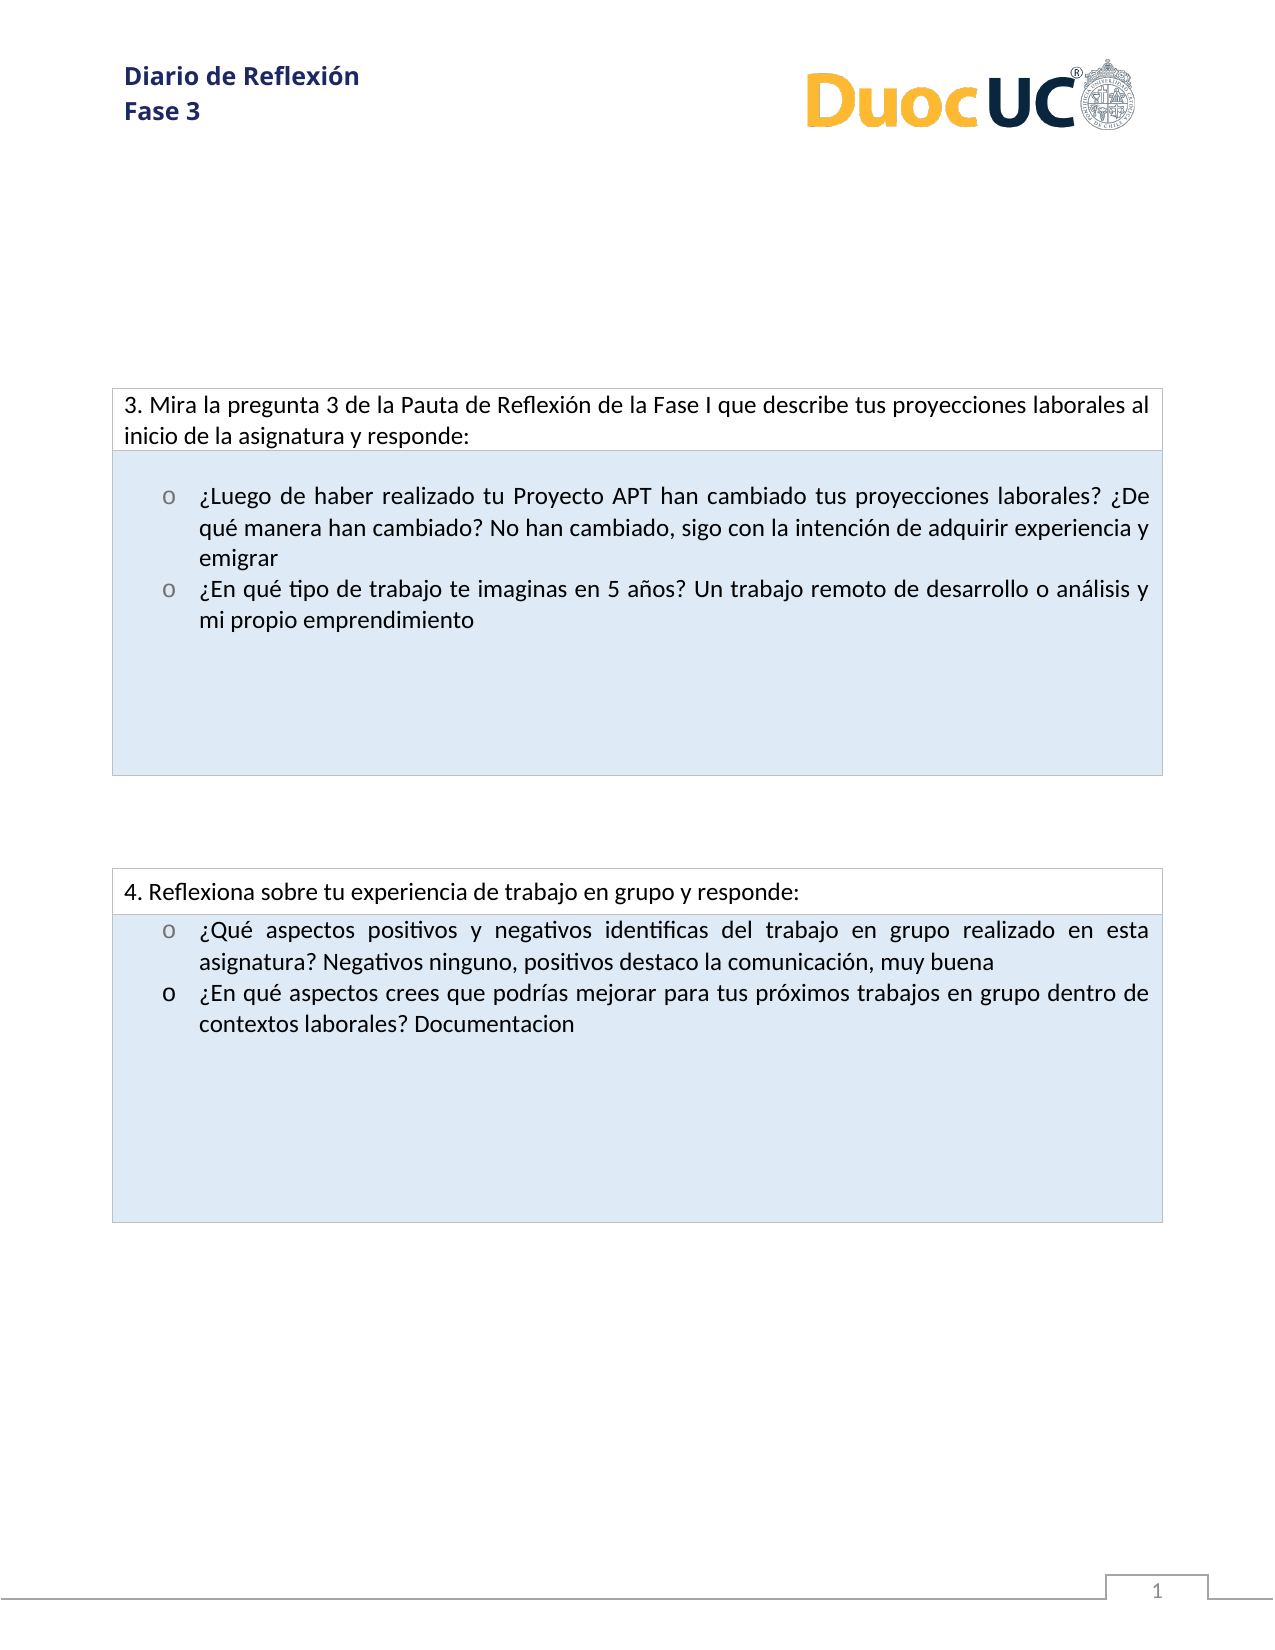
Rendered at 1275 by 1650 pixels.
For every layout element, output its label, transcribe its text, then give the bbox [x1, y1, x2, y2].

table_header 4. Reflexiona sobre tu experiencia de trabajo en grupo y responde: [113, 869, 1162, 913]
picture [807, 59, 1135, 130]
table_cell ¿Qué aspectos positivos y negativos identificas del trabajo en grupo realizado en esta asignatura? Negativos ninguno, positivos destaco la comunicación, muy buena ¿En qué aspectos crees que podrías mejorar para tus próximos trabajos en grupo dentro de contextos laborales? Documentacion [113, 915, 1162, 1222]
table_cell ¿Luego de haber realizado tu Proyecto APT han cambiado tus proyecciones laborales? ¿De qué manera han cambiado? No han cambiado, sigo con la intención de adquirir experiencia y emigrar ¿En qué tipo de trabajo te imaginas en 5 años? Un trabajo remoto de desarrollo o análisis y mi propio emprendimiento [113, 451, 1162, 775]
table_header 3. Mira la pregunta 3 de la Pauta de Reflexión de la Fase I que describe tus proyecciones laborales al inicio de la asignatura y responde: [113, 389, 1162, 450]
